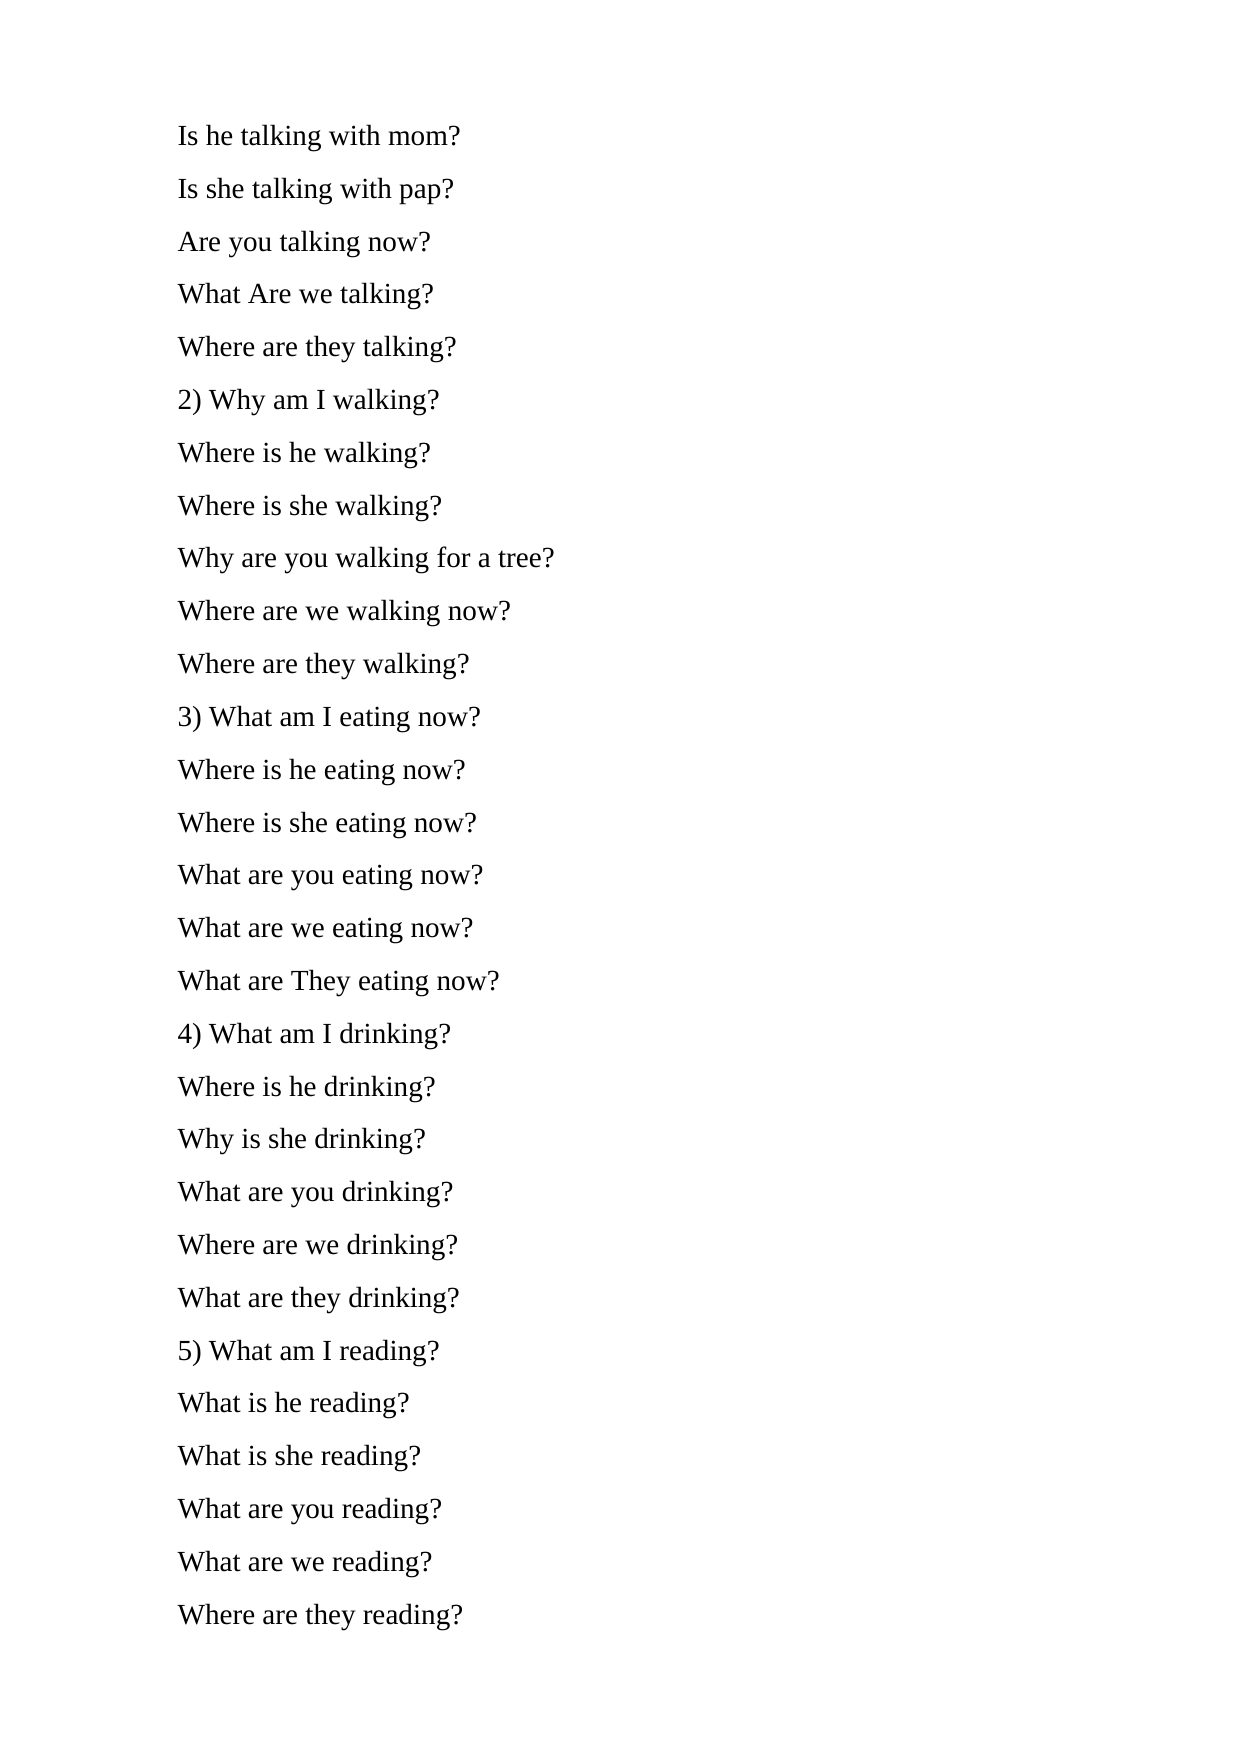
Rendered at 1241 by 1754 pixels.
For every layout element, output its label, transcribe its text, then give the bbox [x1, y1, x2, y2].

text Where is she eating now? [177, 805, 1152, 838]
text Where is he eating now? [177, 752, 1152, 785]
text Is he talking with mom? [177, 118, 1152, 152]
text What is she reading? [177, 1438, 1152, 1472]
text 4) What am I drinking? [177, 1016, 1152, 1049]
text Where is he drinking? [177, 1069, 1152, 1102]
text What are they drinking? [177, 1280, 1152, 1313]
text What are you eating now? [177, 857, 1152, 891]
text Where are we drinking? [177, 1227, 1152, 1261]
text What is he reading? [177, 1386, 1152, 1419]
text What are we eating now? [177, 910, 1152, 944]
text Where are we walking now? [177, 593, 1152, 627]
text Where is he walking? [177, 435, 1152, 468]
text What are you drinking? [177, 1174, 1152, 1208]
text 2) Why am I walking? [177, 382, 1152, 416]
text Why are you walking for a tree? [177, 541, 1152, 574]
text What are we reading? [177, 1544, 1152, 1578]
text What are They eating now? [177, 963, 1152, 997]
text Is she talking with pap? [177, 171, 1152, 204]
text Where are they talking? [177, 329, 1152, 363]
text Where are they reading? [177, 1597, 1152, 1630]
text Why is she drinking? [177, 1122, 1152, 1155]
text 3) What am I eating now? [177, 699, 1152, 733]
text Where is she walking? [177, 488, 1152, 521]
text Are you talking now? [177, 224, 1152, 257]
text What are you reading? [177, 1491, 1152, 1525]
text Where are they walking? [177, 646, 1152, 680]
text 5) What am I reading? [177, 1333, 1152, 1366]
text What Are we talking? [177, 277, 1152, 310]
